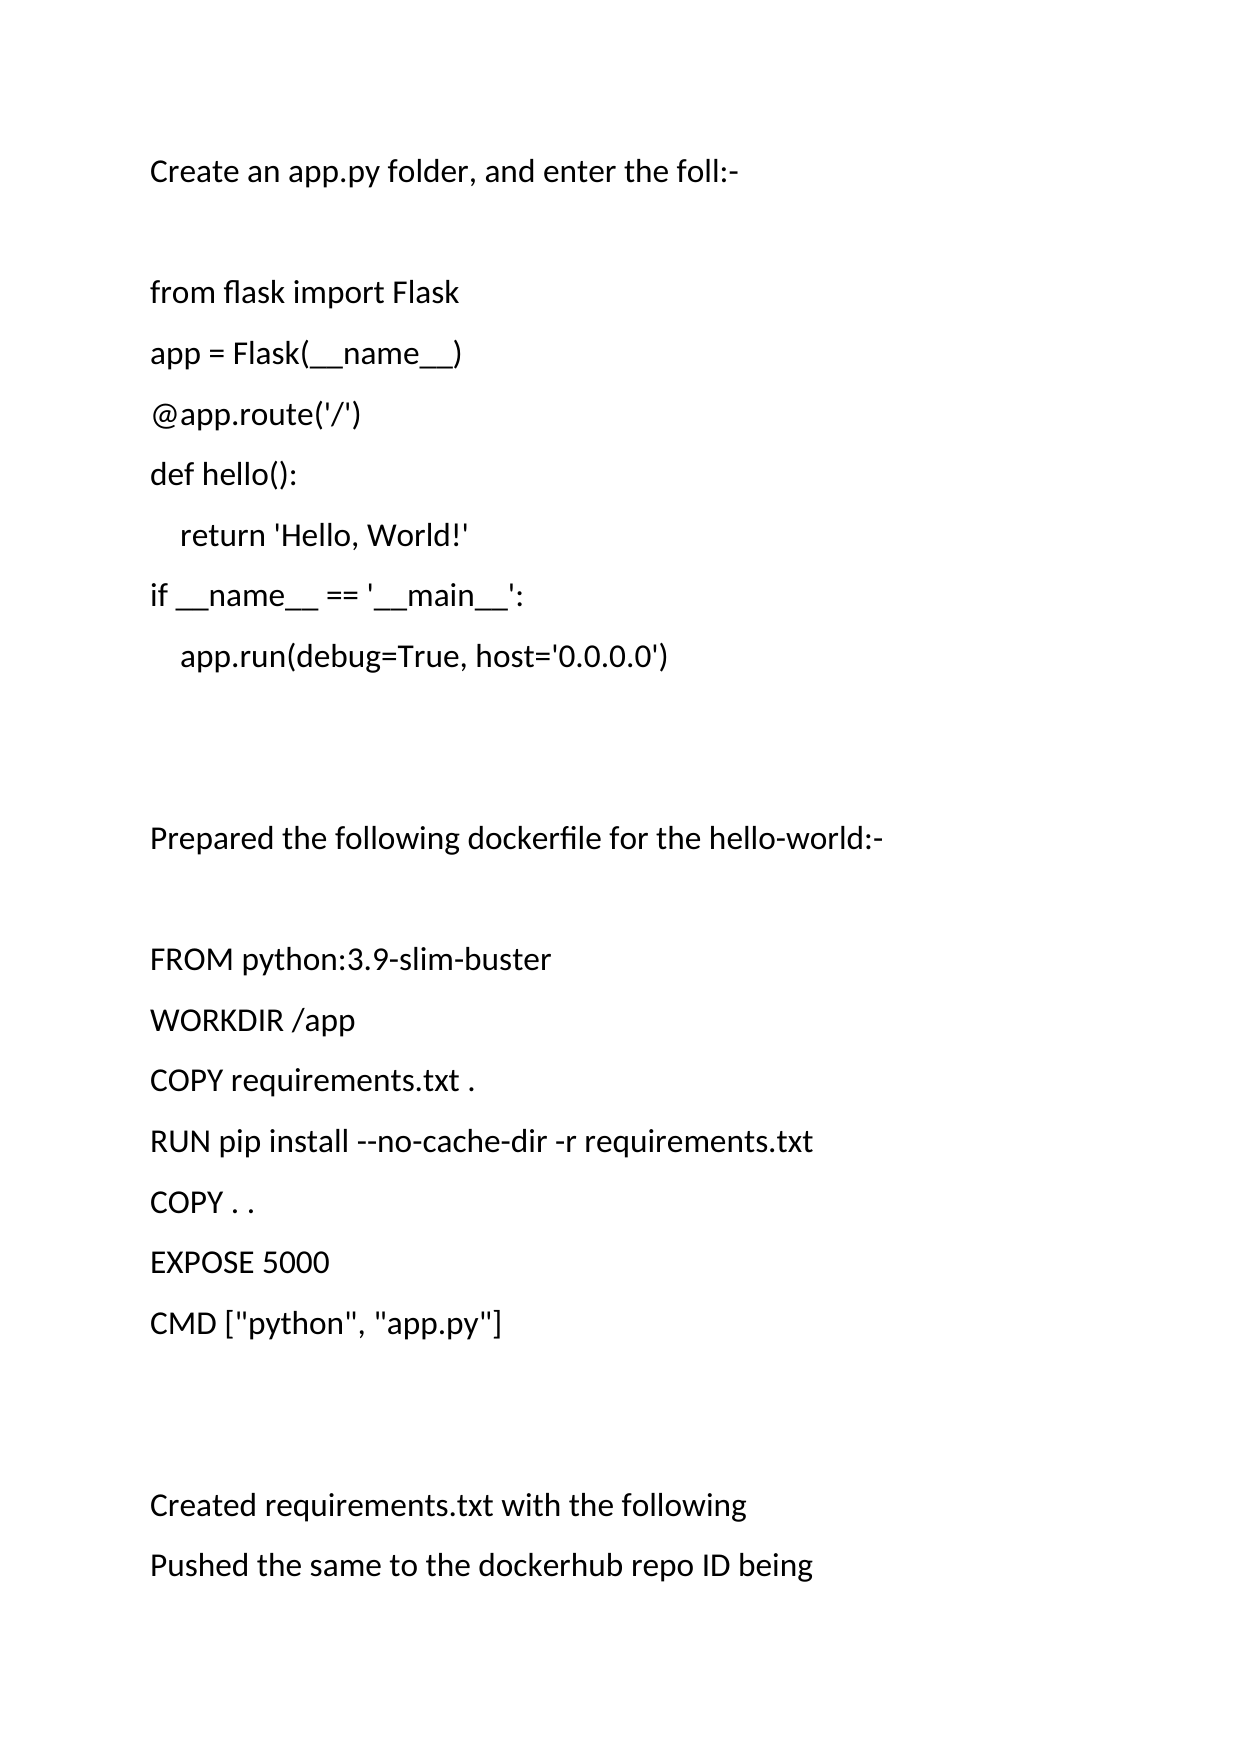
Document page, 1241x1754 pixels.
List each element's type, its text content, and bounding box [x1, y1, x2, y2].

text from flask import Flask [150, 271, 1090, 312]
text Created requirements.txt with the following [150, 1484, 1090, 1524]
text if __name__ == '__main__': [150, 574, 1090, 615]
text return 'Hello, World!' [150, 514, 1090, 554]
text CMD ["python", "app.py"] [150, 1302, 1090, 1343]
text @app.route('/') [150, 392, 1090, 433]
text Pushed the same to the dockerhub repo ID being [150, 1544, 1090, 1585]
text FROM python:3.9-slim-buster [150, 938, 1090, 979]
text Create an app.py folder, and enter the foll:- [150, 150, 1090, 191]
text EXPOSE 5000 [150, 1241, 1090, 1282]
text app.run(debug=True, host='0.0.0.0') [150, 635, 1090, 676]
text Prepared the following dockerfile for the hello-world:- [150, 817, 1090, 858]
text app = Flask(__name__) [150, 332, 1090, 373]
text COPY . . [150, 1181, 1090, 1221]
text def hello(): [150, 453, 1090, 494]
text COPY requirements.txt . [150, 1059, 1090, 1100]
text RUN pip install --no-cache-dir -r requirements.txt [150, 1120, 1090, 1161]
text WORKDIR /app [150, 999, 1090, 1039]
